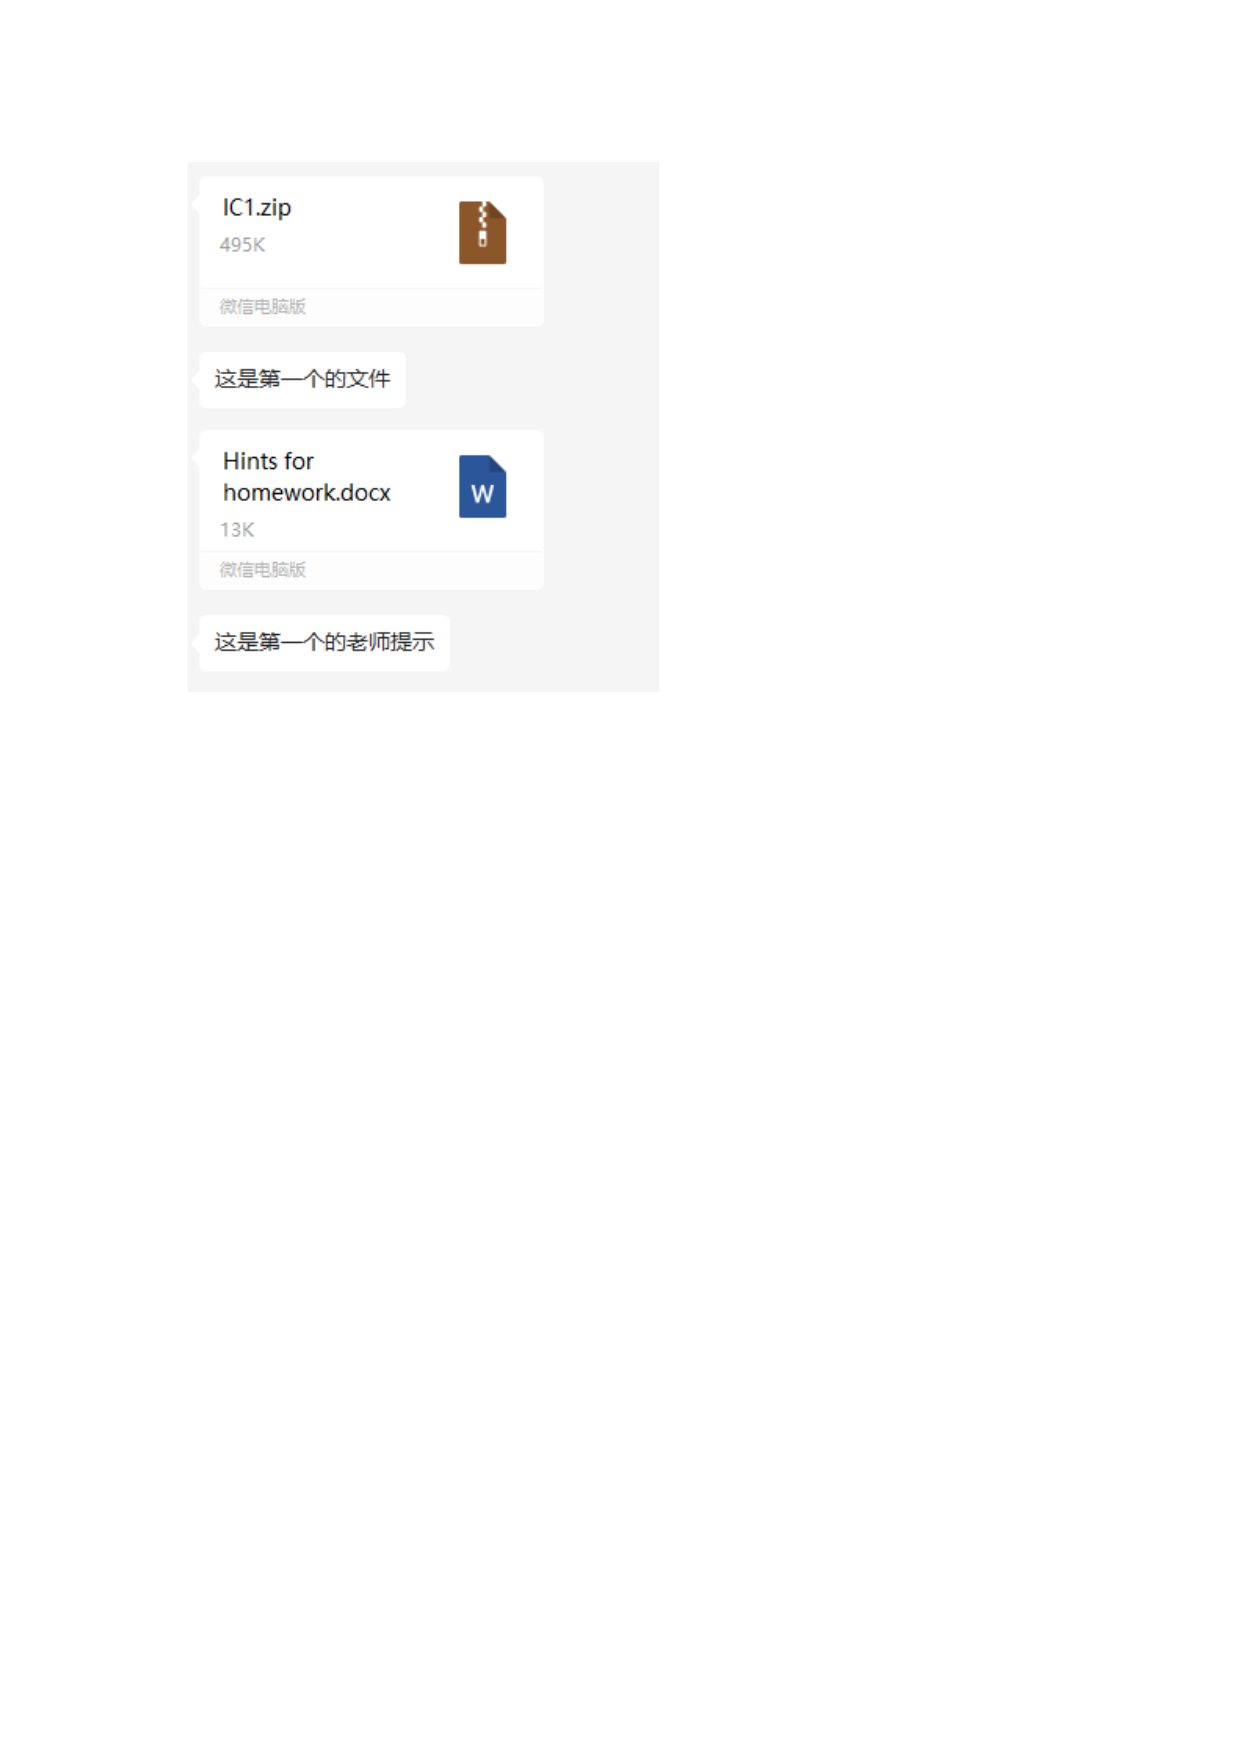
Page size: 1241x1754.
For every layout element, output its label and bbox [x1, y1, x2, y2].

picture [187, 162, 660, 692]
